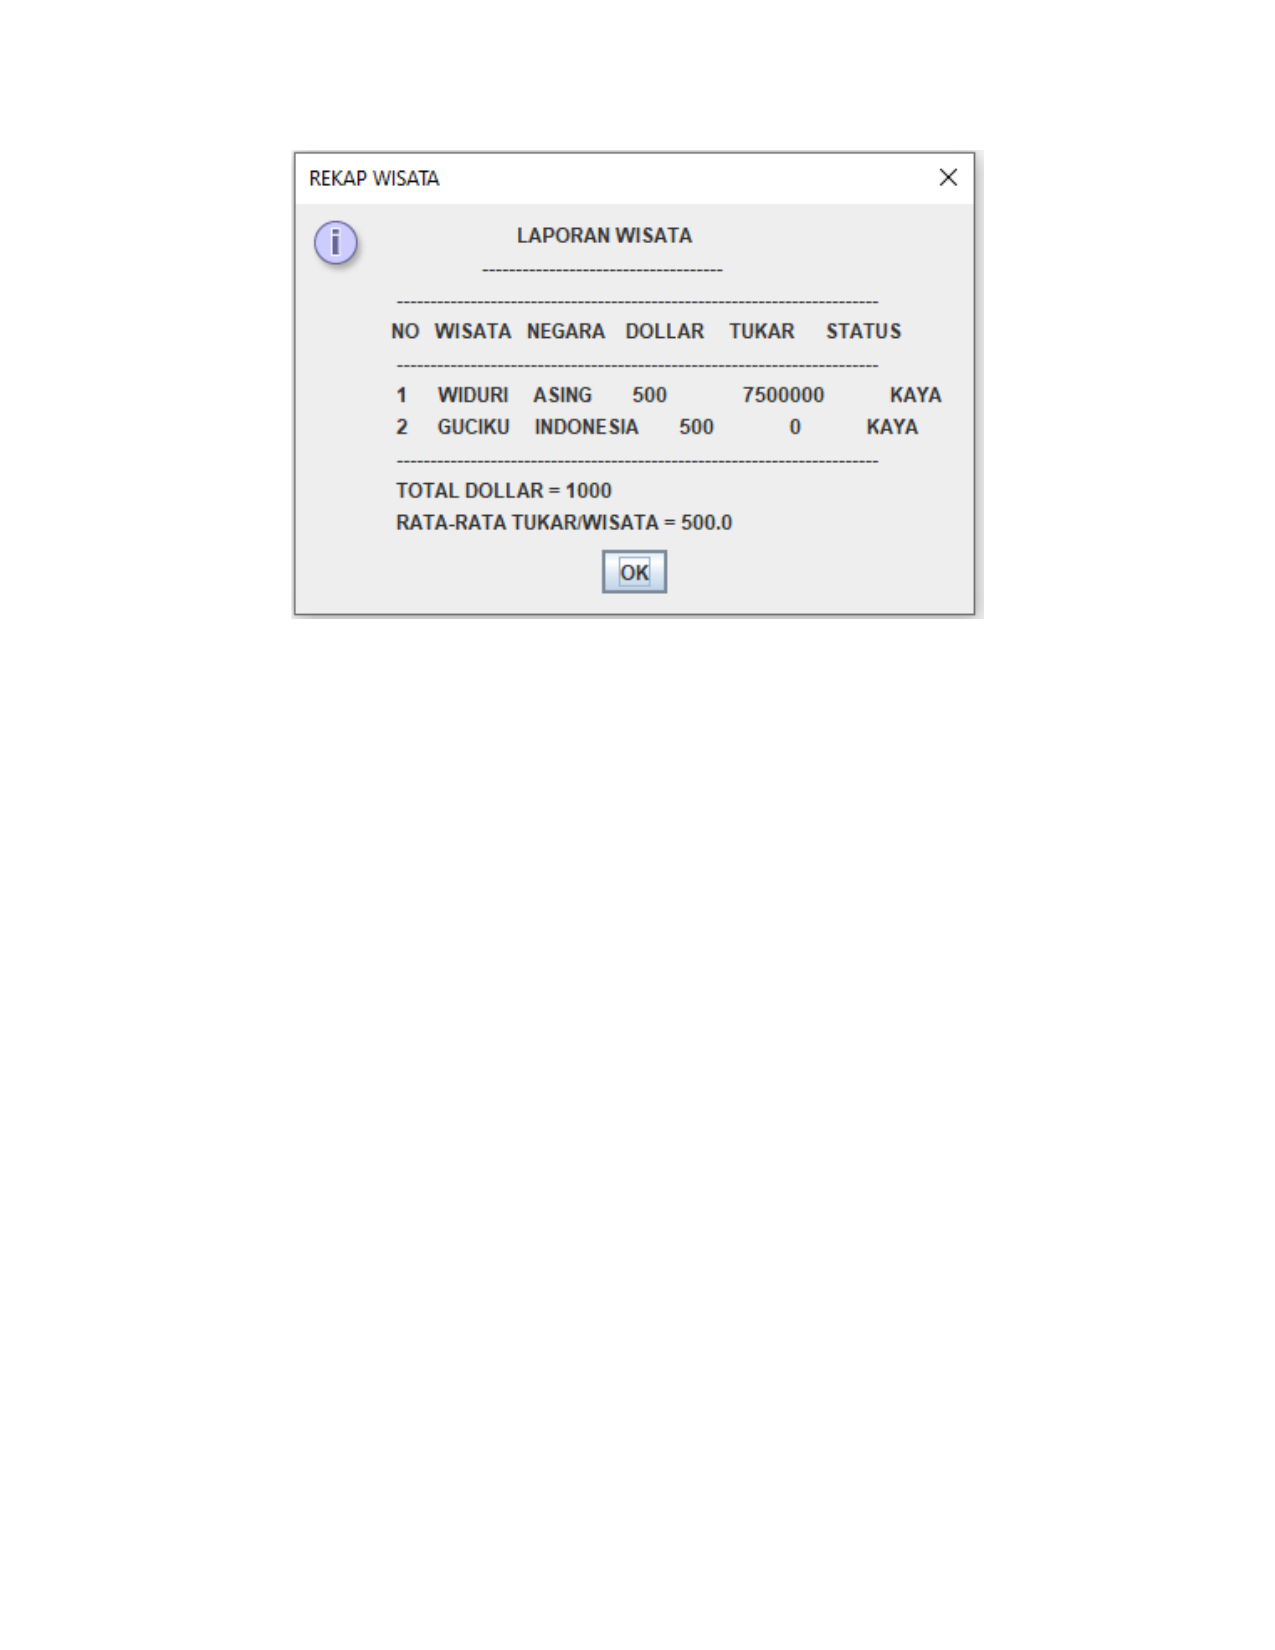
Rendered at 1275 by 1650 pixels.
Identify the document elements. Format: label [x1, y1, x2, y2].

picture [291, 150, 984, 619]
